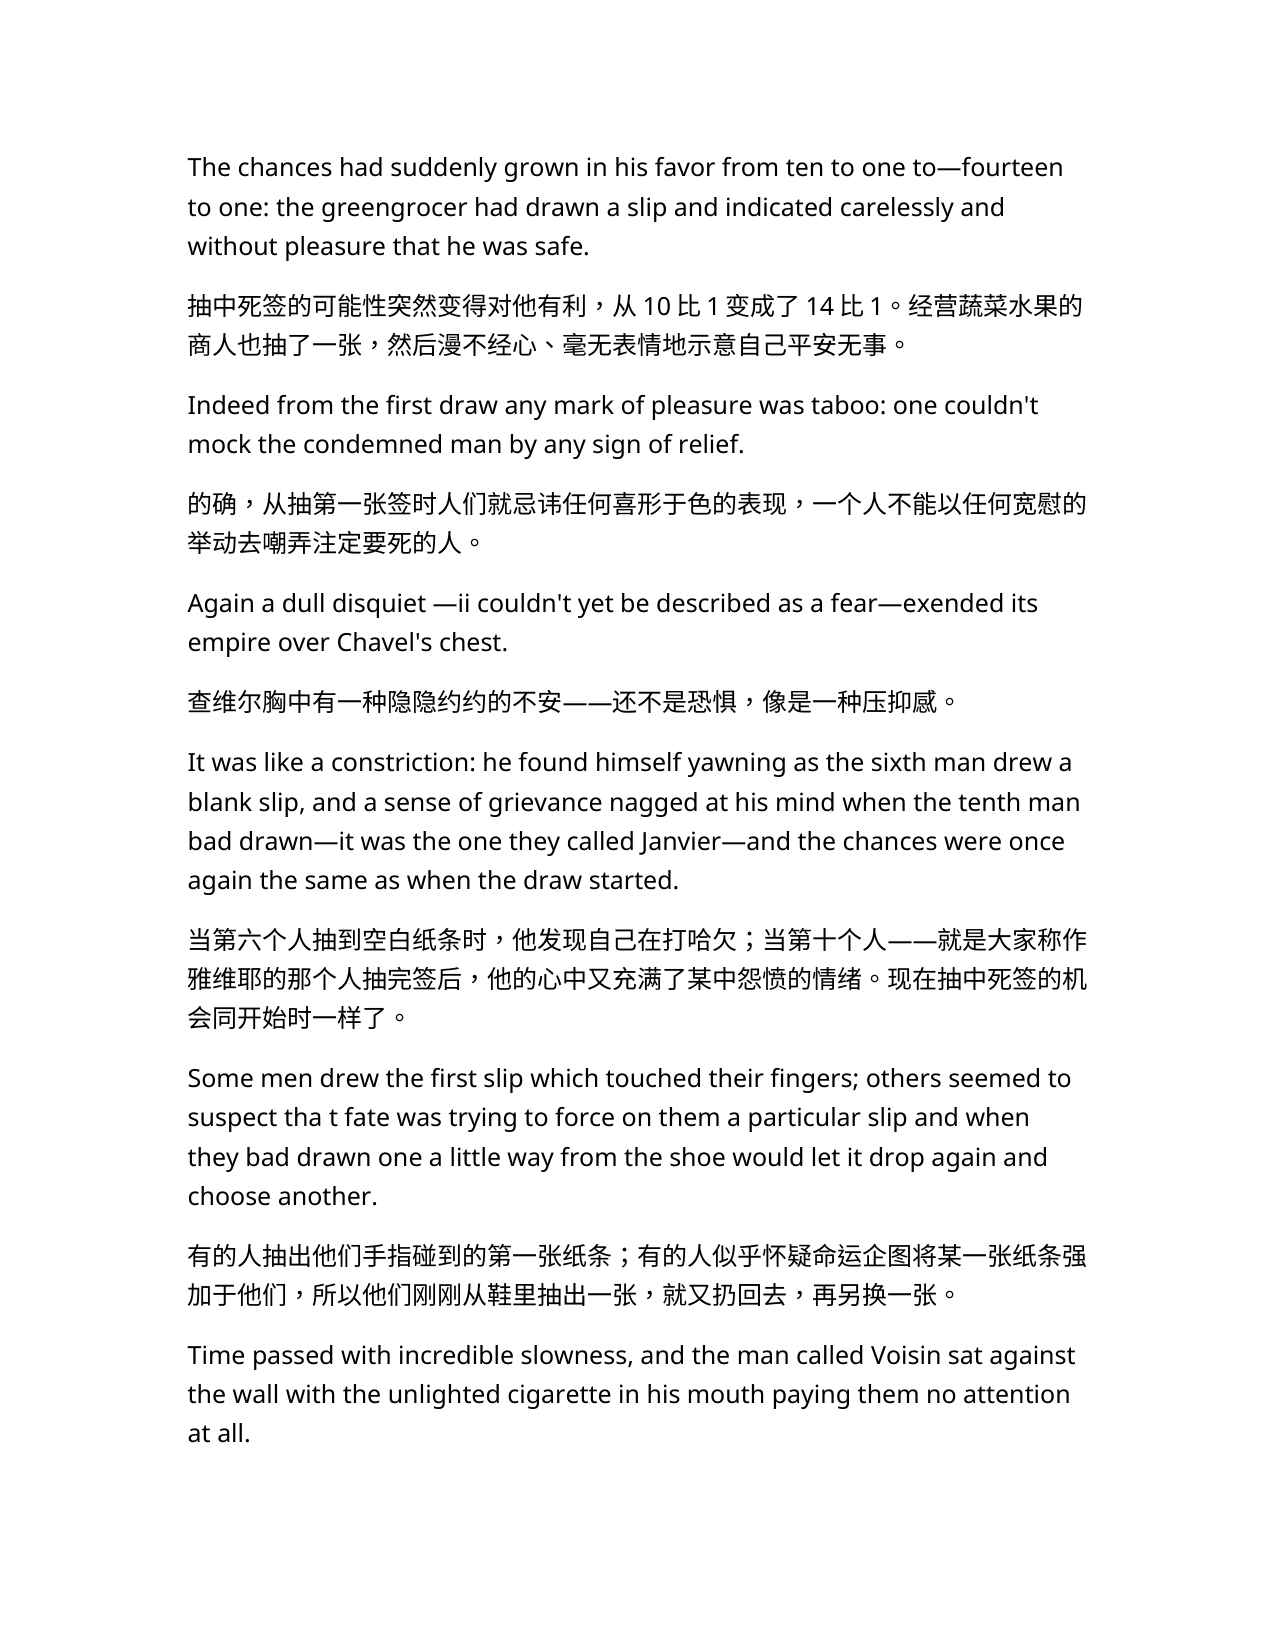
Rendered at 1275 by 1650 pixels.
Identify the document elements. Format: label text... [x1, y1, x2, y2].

text 的确，从抽第一张签时人们就忌讳任何喜形于色的表现，一个人不能以任何宽慰的举动去嘲弄注定要死的人。 [187, 487, 1087, 560]
text It was like a constriction: he found himself yawning as the sixth man drew a blank slip, and a sense of grievance nagged at his mind when the tenth man bad drawn—it was the one they called Janvier—and the chances were once again the same as when the draw started. [187, 745, 1087, 897]
text The chances had suddenly grown in his favor from ten to one to—fourteen to one: the greengrocer had drawn a slip and indicated carelessly and without pleasure that he was safe. [187, 150, 1087, 262]
text 当第六个人抽到空白纸条时，他发现自己在打哈欠；当第十个人——就是大家称作雅维耶的那个人抽完签后，他的心中又充满了某中怨愤的情绪。现在抽中死签的机会同开始时一样了。 [187, 922, 1087, 1035]
text Time passed with incredible slowness, and the man called Voisin sat against the wall with the unlighted cigarette in his mouth paying them no attention at all. [187, 1337, 1087, 1450]
text 查维尔胸中有一种隐隐约约的不安——还不是恐惧，像是一种压抑感。 [187, 685, 1087, 719]
text Again a dull disquiet —ii couldn't yet be described as a fear—exended its empire over Chavel's chest. [187, 586, 1087, 659]
text Some men drew the first slip which touched their fingers; others seemed to suspect tha t fate was trying to force on them a particular slip and when they bad drawn one a little way from the shoe would let it drop again and choose another. [187, 1061, 1087, 1212]
text 抽中死签的可能性突然变得对他有利，从10比1变成了14比1。经营蔬菜水果的商人也抽了一张，然后漫不经心、毫无表情地示意自己平安无事。 [187, 288, 1087, 362]
text Indeed from the first draw any mark of pleasure was taboo: one couldn't mock the condemned man by any sign of relief. [187, 387, 1087, 461]
text 有的人抽出他们手指碰到的第一张纸条；有的人似乎怀疑命运企图将某一张纸条强加于他们，所以他们刚刚从鞋里抽出一张，就又扔回去，再另换一张。 [187, 1238, 1087, 1312]
